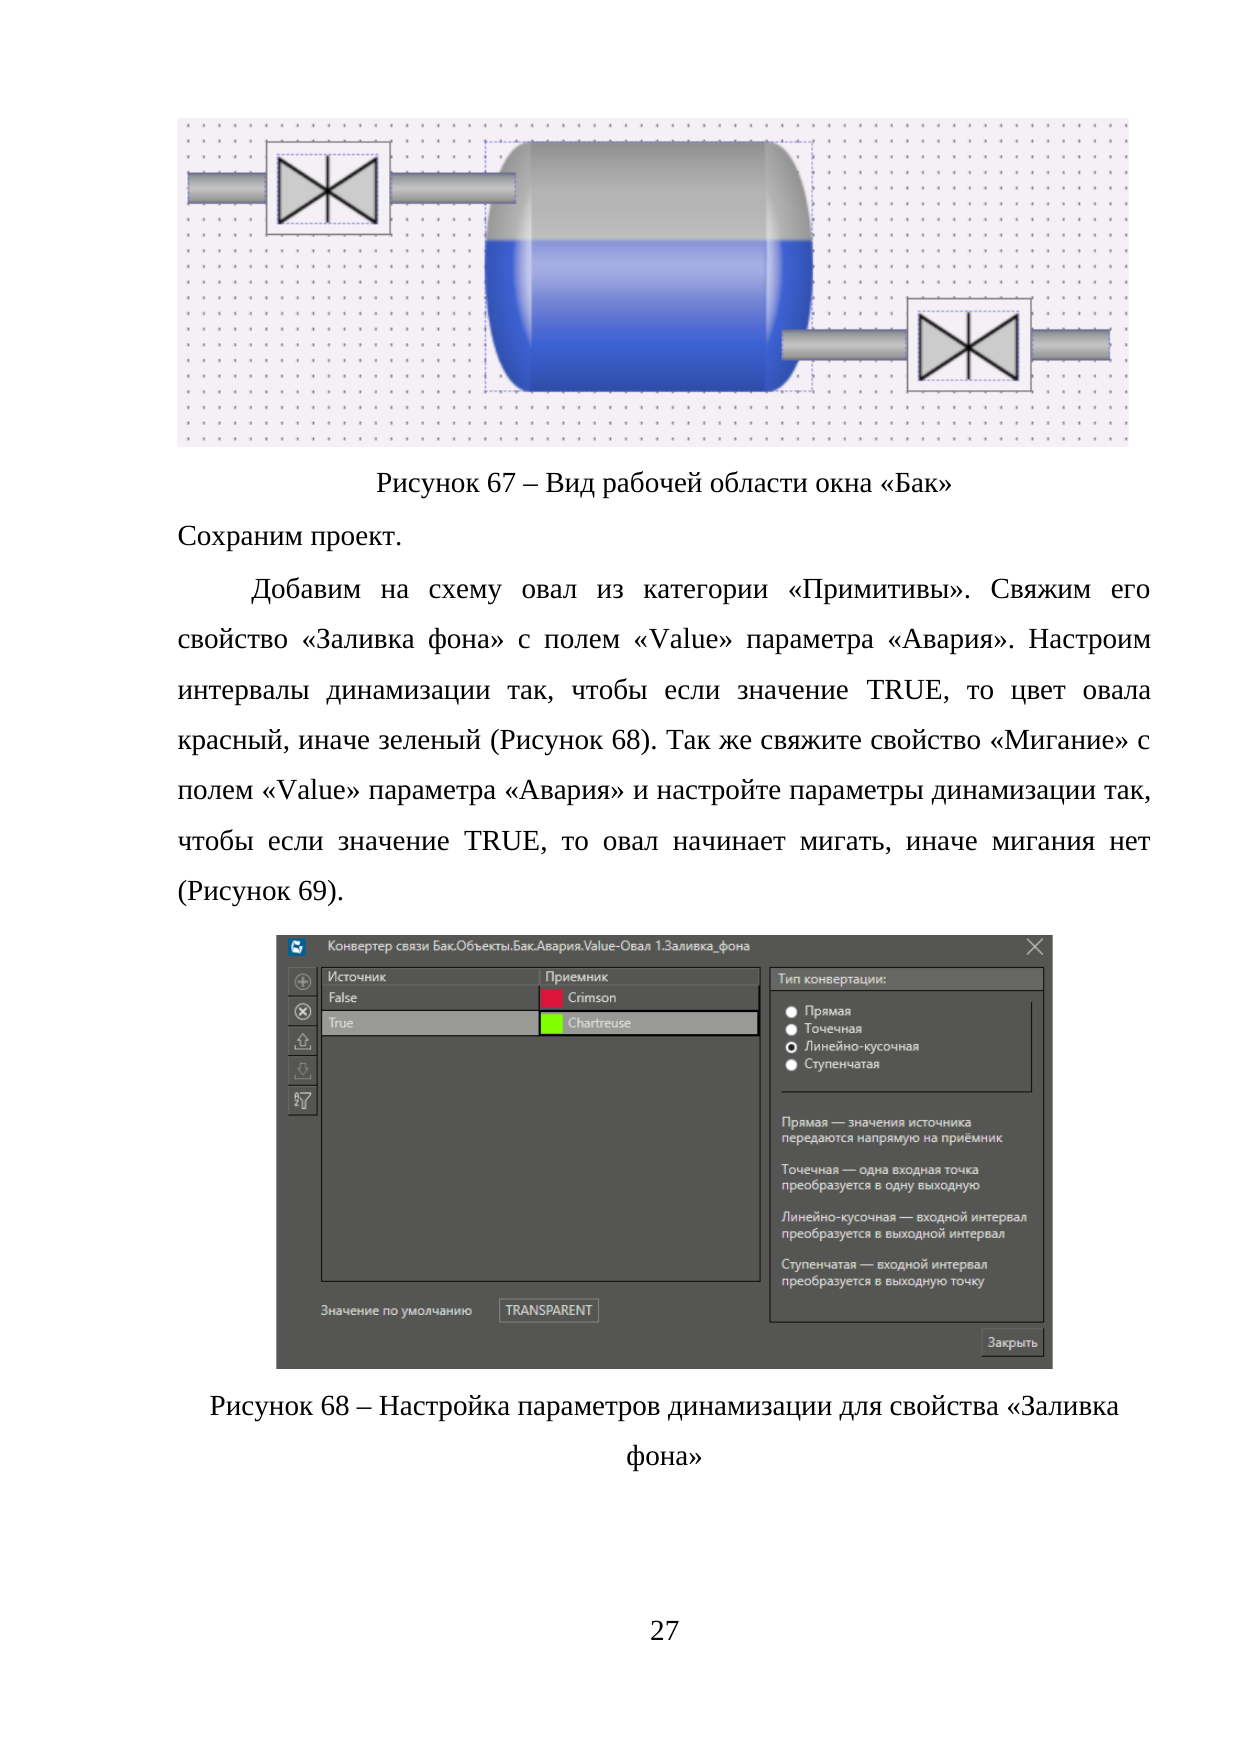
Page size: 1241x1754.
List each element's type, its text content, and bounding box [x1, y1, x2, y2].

picture [177, 118, 1129, 447]
picture [276, 935, 1053, 1369]
text Сохраним проект. [177, 518, 1152, 552]
text Добавим на схему овал из категории «Примитивы». Свяжим его свойство «Заливка фона» с полем «Value» параметра «Авария». Настроим интервалы динамизации так, чтобы если значение TRUE, то цвет овала красный, иначе зеленый (Рисунок 68). Так же свяжите свойство «Мигание» с полем «Value» параметра «Авария» и настройте параметры динамизации так, чтобы если значение TRUE, то овал начинает мигать, иначе мигания нет (Рисунок 69). [177, 571, 1152, 907]
text Рисунок 67 – Вид рабочей области окна «Бак» [177, 466, 1152, 499]
list Рисунок 68 – Настройка параметров динамизации для свойства «Заливка фона» [177, 1388, 1152, 1472]
